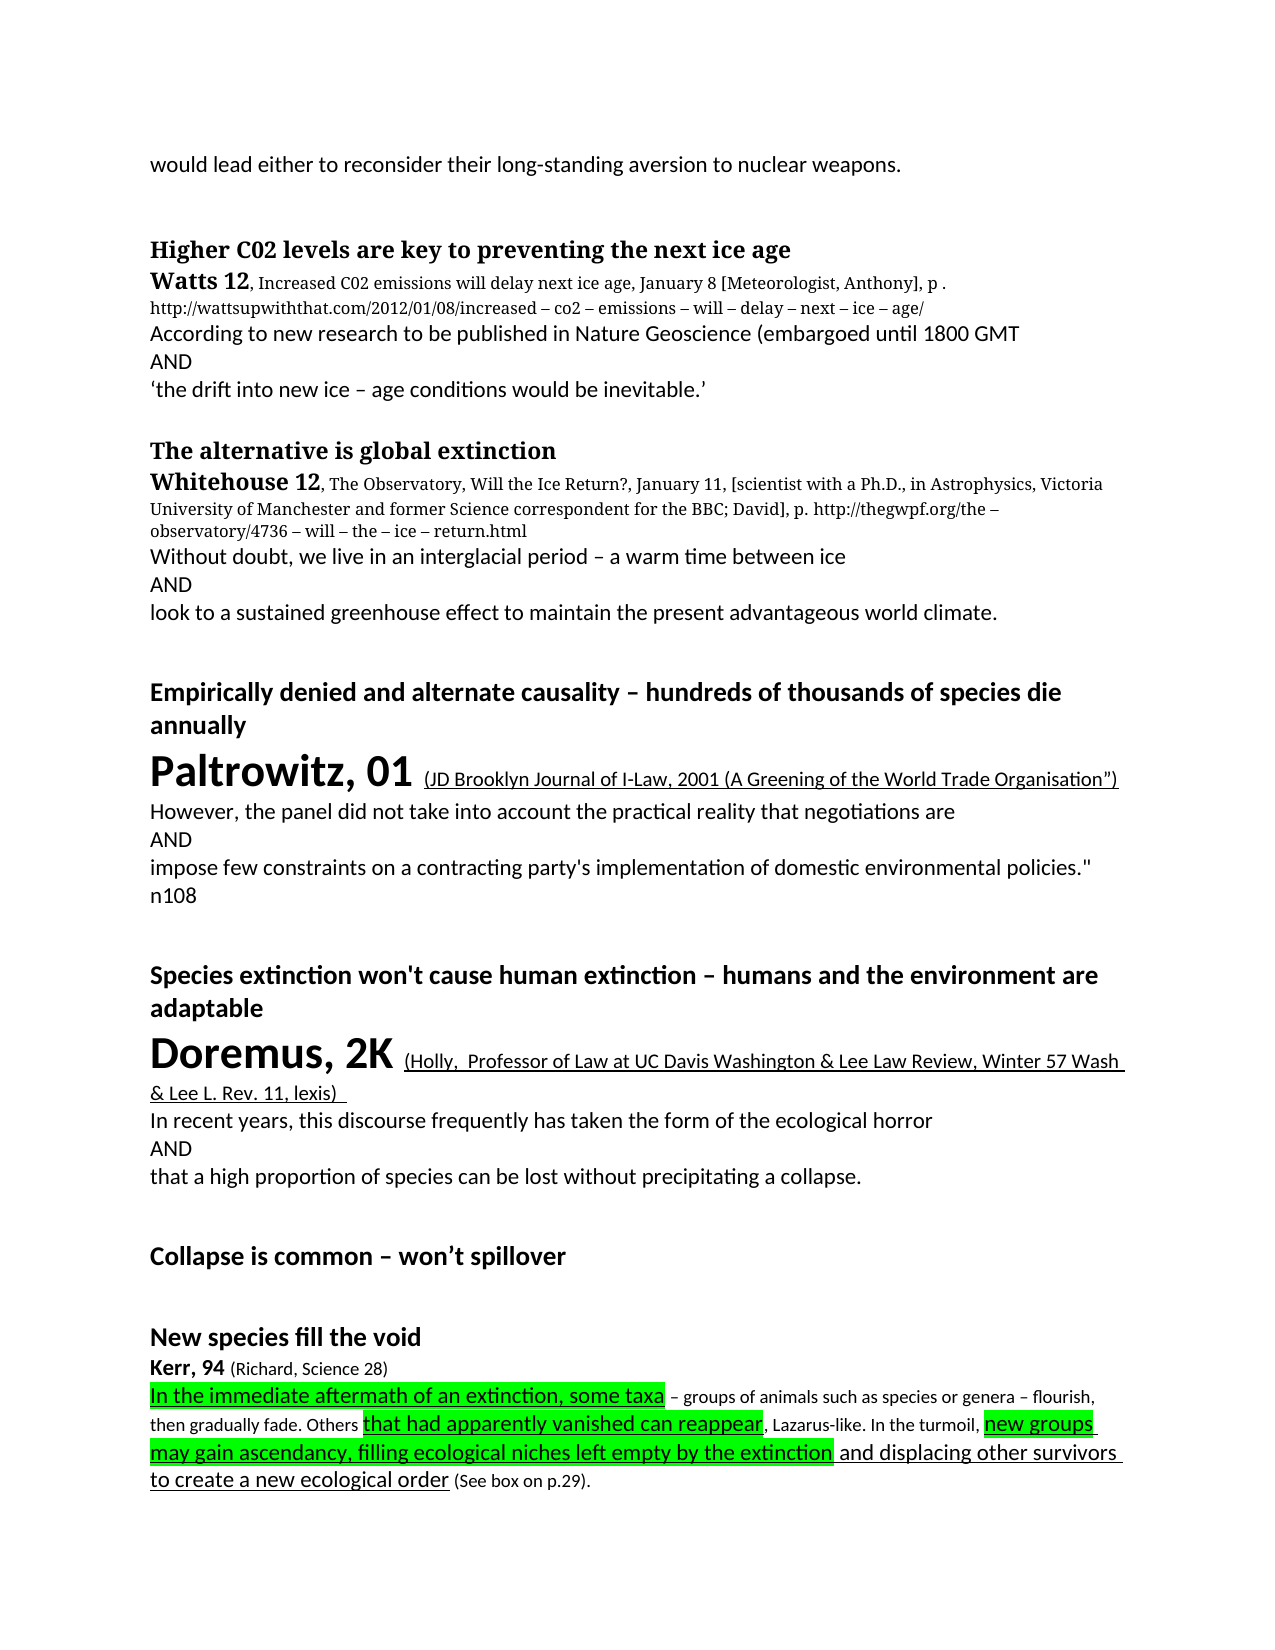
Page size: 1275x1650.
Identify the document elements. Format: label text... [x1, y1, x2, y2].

subtitle New species fill the void [150, 1321, 1125, 1353]
text AND [150, 571, 1125, 598]
subtitle Species extinction won't cause human extinction – humans and the environment are adaptable [150, 958, 1125, 1024]
text The alternative is global extinction [150, 434, 1125, 466]
text look to a sustained greenhouse effect to maintain the present advantageous world climate. [150, 598, 1125, 627]
text ‘the drift into new ice – age conditions would be inevitable.’ [150, 375, 1125, 403]
text Paltrowitz, 01 (JD Brooklyn Journal of I-Law, 2001 (A Greening of the World Trade Organisation”) [150, 741, 1125, 797]
text However, the panel did not take into account the practical reality that negotiations are [150, 797, 1125, 825]
text impose few constraints on a contracting party's implementation of domestic environmental policies." n108 [150, 853, 1125, 909]
text Without doubt, we live in an interglacial period – a warm time between ice [150, 542, 1125, 571]
text AND [150, 347, 1125, 375]
text In recent years, this discourse frequently has taken the form of the ecological horror [150, 1106, 1125, 1134]
text Kerr, 94 (Richard, Science 28) [150, 1353, 1125, 1382]
subtitle Collapse is common – won’t spillover [150, 1239, 1125, 1272]
text Whitehouse 12, The Observatory, Will the Ice Return?, January 11, [scientist with a Ph.D., in Astrophysics, Victoria University of Manchester and former Science correspondent for the BBC; David], p. http://thegwpf.org/the – observatory/4736 – will – the – ice – return.html [150, 466, 1125, 542]
text According to new research to be published in Nature Geoscience (embargoed until 1800 GMT [150, 319, 1125, 347]
text that a high proportion of species can be lost without precipitating a collapse. [150, 1162, 1125, 1190]
text would lead either to reconsider their long-standing aversion to nuclear weapons. [150, 150, 1125, 178]
subtitle Empirically denied and alternate causality – hundreds of thousands of species die annually [150, 675, 1125, 741]
text Watts 12, Increased C02 emissions will delay next ice age, January 8 [Meteorologist, Anthony], p . http://wattsupwiththat.com/2012/01/08/increased – co2 – emissions – will – delay – next – ice – age/ [150, 265, 1125, 319]
text Doremus, 2K (Holly, Professor of Law at UC Davis Washington & Lee Law Review, Winter 57 Wash & Lee L. Rev. 11, lexis) [150, 1024, 1125, 1106]
text AND [150, 825, 1125, 853]
text AND [150, 1134, 1125, 1162]
text In the immediate aftermath of an extinction, some taxa – groups of animals such as species or genera – flourish, then gradually fade. Others that had apparently vanished can reappear, Lazarus-like. In the turmoil, new groups may gain ascendancy, filling ecological niches left empty by the extinction and displacing other survivors to create a new ecological order (See box on p.29). [150, 1382, 1125, 1494]
text Higher C02 levels are key to preventing the next ice age [150, 234, 1125, 265]
